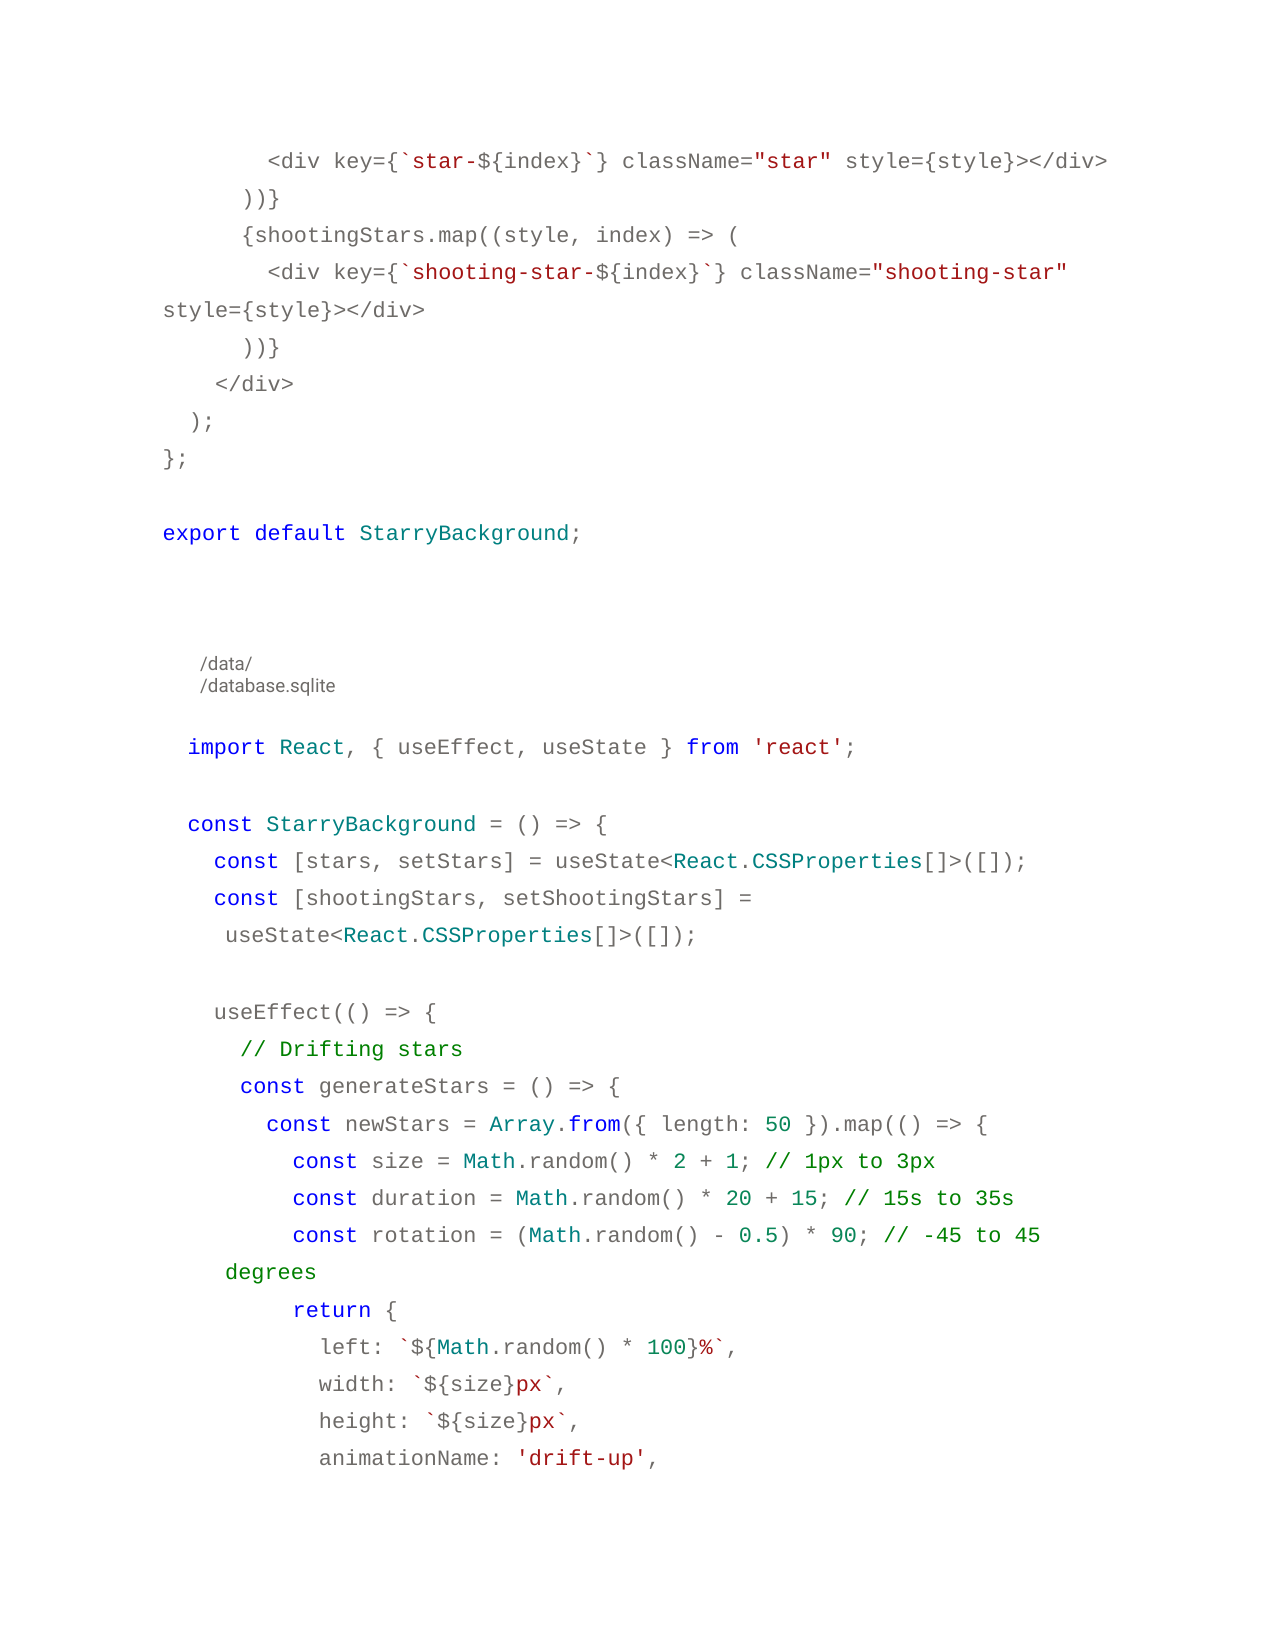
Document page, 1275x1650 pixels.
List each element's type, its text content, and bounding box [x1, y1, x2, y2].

list // Drifting stars [187, 1038, 1125, 1063]
text </div> [162, 373, 1125, 398]
list const StarryBackground = () => { [187, 813, 1125, 838]
text export default StarryBackground; [162, 522, 1125, 547]
text ))} [162, 336, 1125, 361]
list return { [187, 1299, 1125, 1323]
text ); [162, 410, 1125, 435]
list height: `${size}px`, [187, 1410, 1125, 1435]
list width: `${size}px`, [187, 1373, 1125, 1398]
list const rotation = (Math.random() - 0.5) * 90; // -45 to 45 degrees [187, 1224, 1125, 1286]
list import React, { useEffect, useState } from 'react'; [187, 736, 1125, 761]
list left: `${Math.random() * 100}%`, [187, 1336, 1125, 1361]
list const duration = Math.random() * 20 + 15; // 15s to 35s [187, 1187, 1125, 1212]
list /data/ [200, 653, 1125, 675]
text ))} [162, 187, 1125, 212]
text <div key={`shooting-star-${index}`} className="shooting-star" style={style}></div> [162, 262, 1125, 323]
list /database.sqlite [200, 675, 1125, 697]
list const [shootingStars, setShootingStars] = useState<React.CSSProperties[]>([]); [187, 887, 1125, 949]
text <div key={`star-${index}`} className="star" style={style}></div> [162, 150, 1125, 175]
list animationName: 'drift-up', [187, 1447, 1125, 1472]
text {shootingStars.map((style, index) => ( [162, 224, 1125, 249]
list const size = Math.random() * 2 + 1; // 1px to 3px [187, 1150, 1125, 1175]
text }; [162, 447, 1125, 472]
list const newStars = Array.from({ length: 50 }).map(() => { [187, 1113, 1125, 1138]
list const [stars, setStars] = useState<React.CSSProperties[]>([]); [187, 850, 1125, 875]
list const generateStars = () => { [187, 1076, 1125, 1100]
list useEffect(() => { [187, 1001, 1125, 1026]
